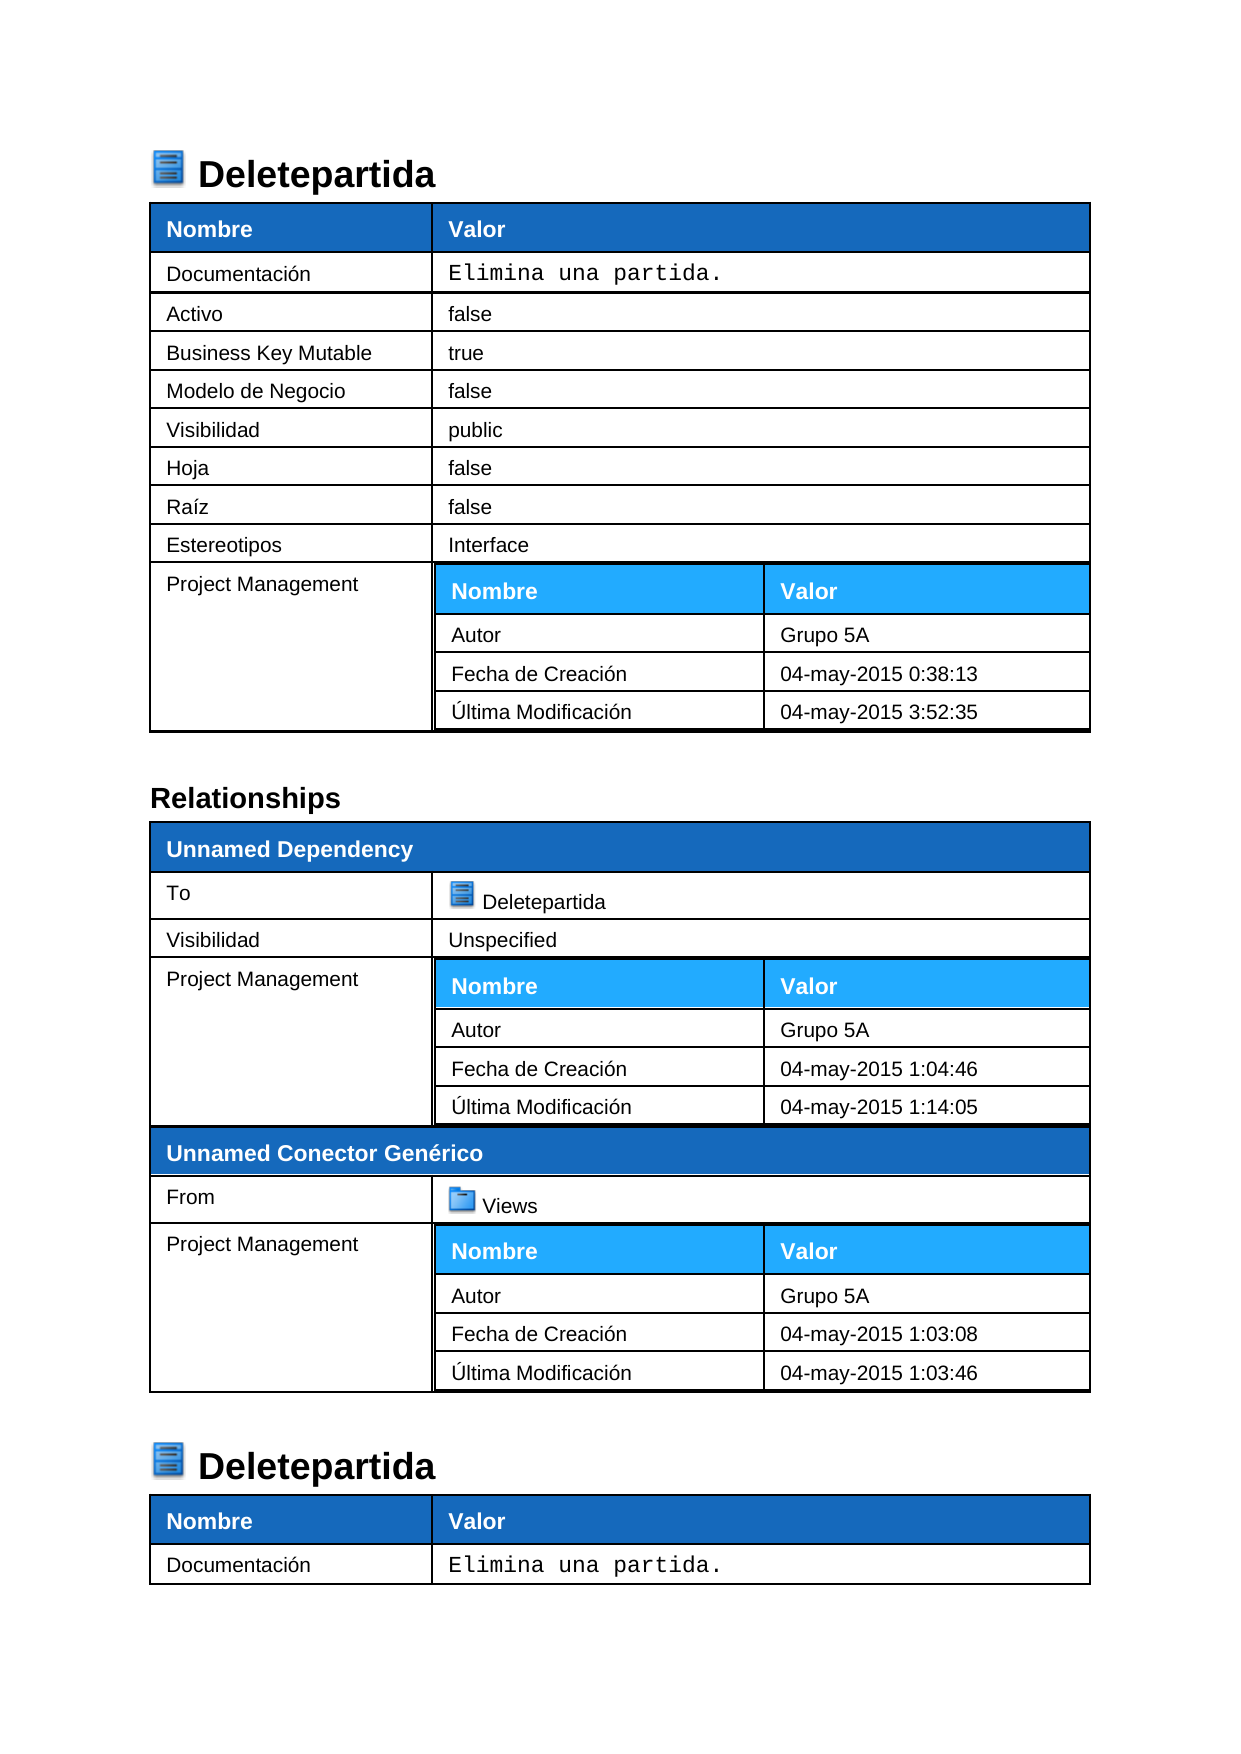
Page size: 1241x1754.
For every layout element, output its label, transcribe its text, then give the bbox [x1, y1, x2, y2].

table_cell Visibilidad [151, 409, 431, 446]
table_cell false [433, 448, 1089, 484]
table_cell Activo [151, 294, 431, 330]
table_cell [436, 1352, 763, 1389]
subtitle Deletepartida [150, 1442, 1090, 1487]
table_cell true [433, 332, 1089, 368]
table_cell [436, 1048, 763, 1085]
table_cell Documentación [151, 253, 431, 291]
table_cell [436, 1010, 763, 1046]
table_cell Raíz [151, 486, 431, 523]
table_header Unnamed Dependency [151, 823, 1089, 871]
table_cell [765, 1087, 1089, 1123]
table_cell Elimina una partida. [433, 1545, 1089, 1583]
table_header Valor [433, 204, 1089, 251]
table_cell To [151, 873, 431, 918]
table_cell false [433, 294, 1089, 330]
table_cell Estereotipos [151, 525, 431, 561]
table_cell Visibilidad [151, 920, 431, 956]
table_cell [765, 692, 1089, 728]
table_cell [436, 1275, 763, 1312]
picture [150, 150, 188, 188]
table_cell [436, 615, 763, 651]
table_cell Project Management [151, 958, 431, 1125]
table_cell [765, 1048, 1089, 1085]
table_cell Deletepartida [433, 873, 1089, 918]
table_cell Modelo de Negocio [151, 371, 431, 407]
table_cell Documentación [151, 1545, 431, 1583]
table_cell [436, 1087, 763, 1123]
table_cell [765, 615, 1089, 651]
subtitle Relationships [150, 781, 1090, 815]
table_cell [765, 1352, 1089, 1389]
table_cell Business Key Mutable [151, 332, 431, 368]
table_cell [436, 1314, 763, 1350]
table_cell Hoja [151, 448, 431, 484]
table_cell Project Management [151, 1224, 431, 1391]
subtitle Deletepartida [150, 150, 1090, 195]
table_header Nombre [151, 1496, 431, 1543]
table_cell From [151, 1177, 431, 1222]
table_header Valor [433, 1496, 1089, 1543]
table_cell public [433, 409, 1089, 446]
picture [448, 1185, 477, 1214]
table_cell Unnamed Conector Genérico [151, 1128, 1089, 1174]
picture [150, 1441, 188, 1480]
table_cell Views [433, 1177, 1089, 1222]
table_cell Unspecified [433, 920, 1089, 956]
table_cell [436, 692, 763, 728]
table_cell [765, 1010, 1089, 1046]
table_cell Project Management [151, 563, 431, 730]
table_cell [765, 653, 1089, 690]
table_cell [436, 653, 763, 690]
table_cell [765, 1314, 1089, 1350]
table_cell false [433, 486, 1089, 523]
picture [448, 881, 477, 909]
table_cell [765, 1275, 1089, 1312]
table_cell Interface [433, 525, 1089, 561]
table_header Nombre [151, 204, 431, 251]
table_cell false [433, 371, 1089, 407]
table_cell Elimina una partida. [433, 253, 1089, 291]
